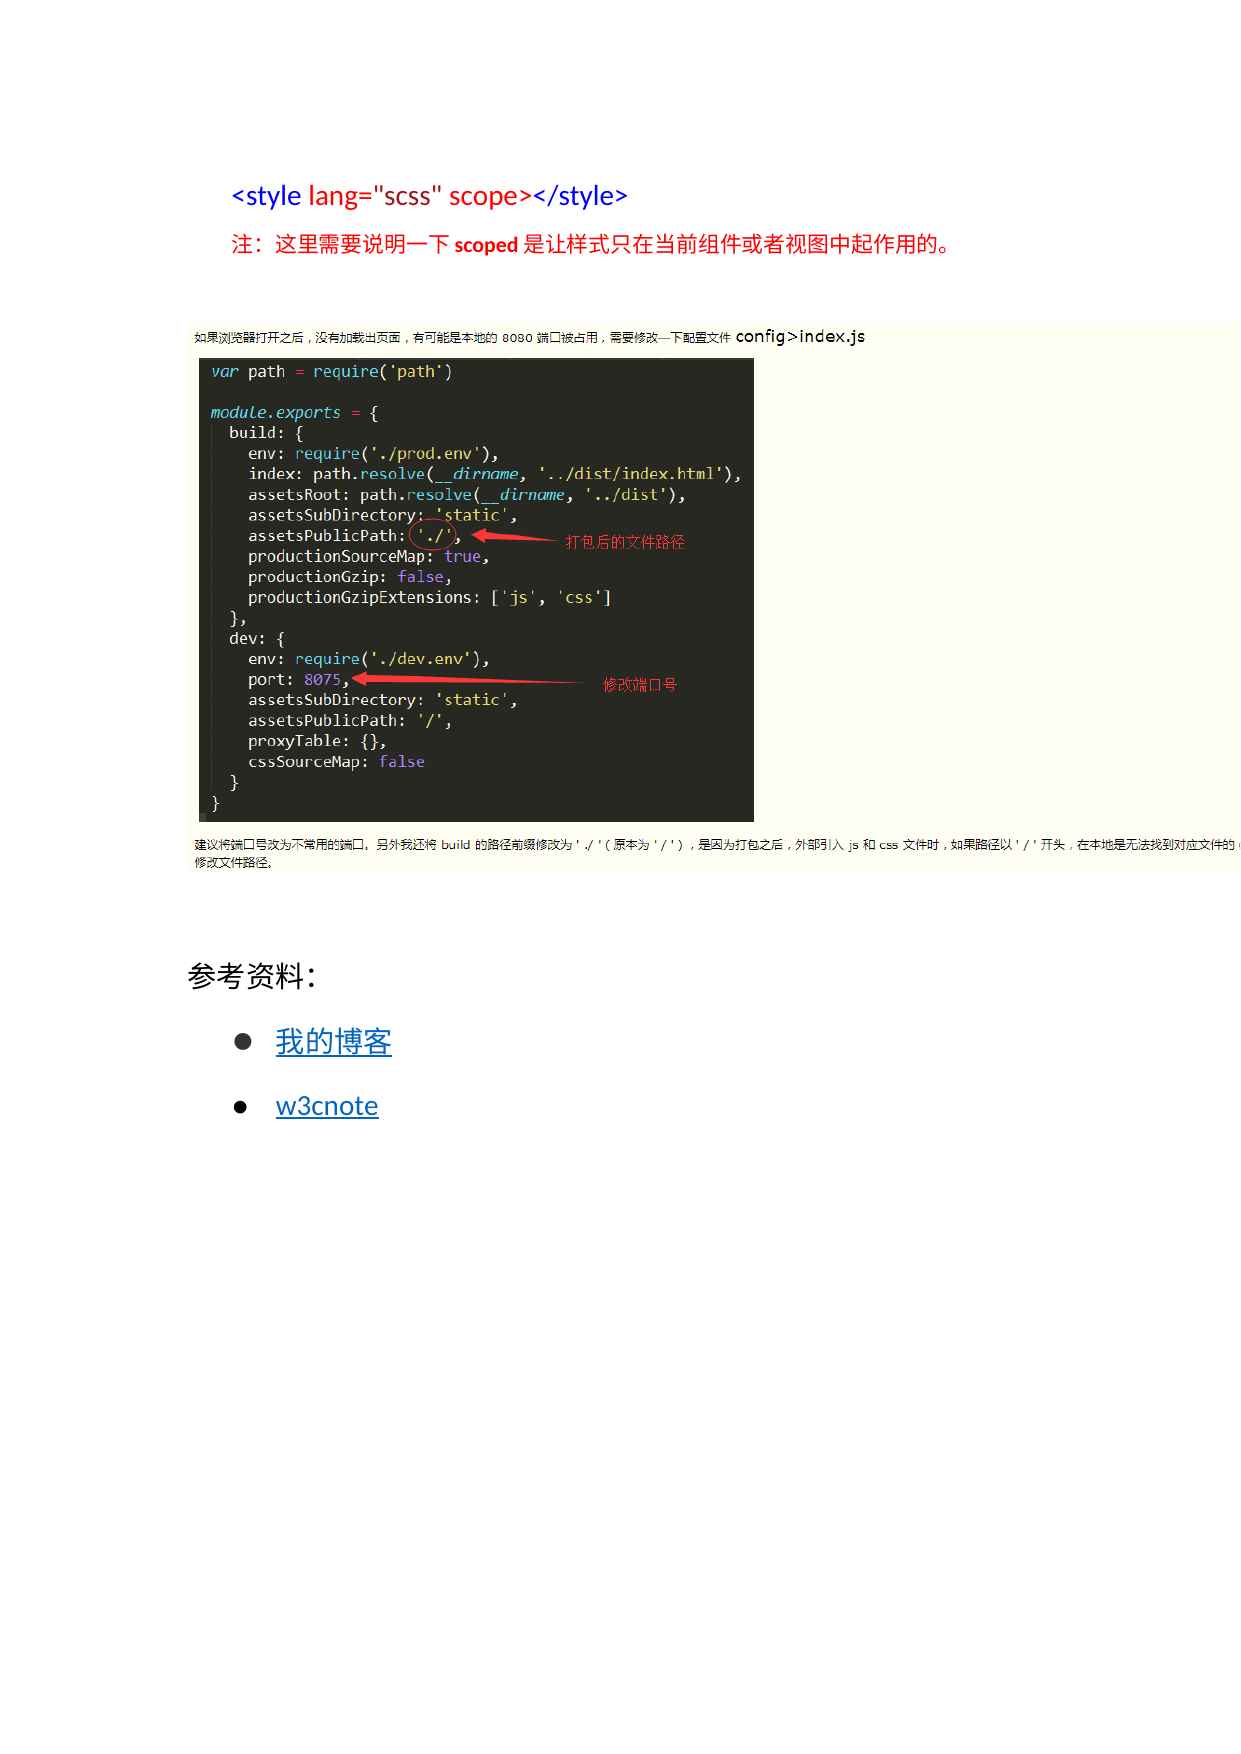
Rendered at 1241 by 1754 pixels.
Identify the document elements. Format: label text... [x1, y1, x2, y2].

text 参考资料： [187, 942, 1053, 1007]
list 我的博客 [232, 1007, 1053, 1072]
text <style lang="scss" scope></style> 注：这里需要说明一下scoped是让样式只在当前组件或者视图中起作用的。 [231, 162, 1053, 259]
list w3cnote [232, 1072, 1053, 1137]
picture [187, 324, 1241, 872]
